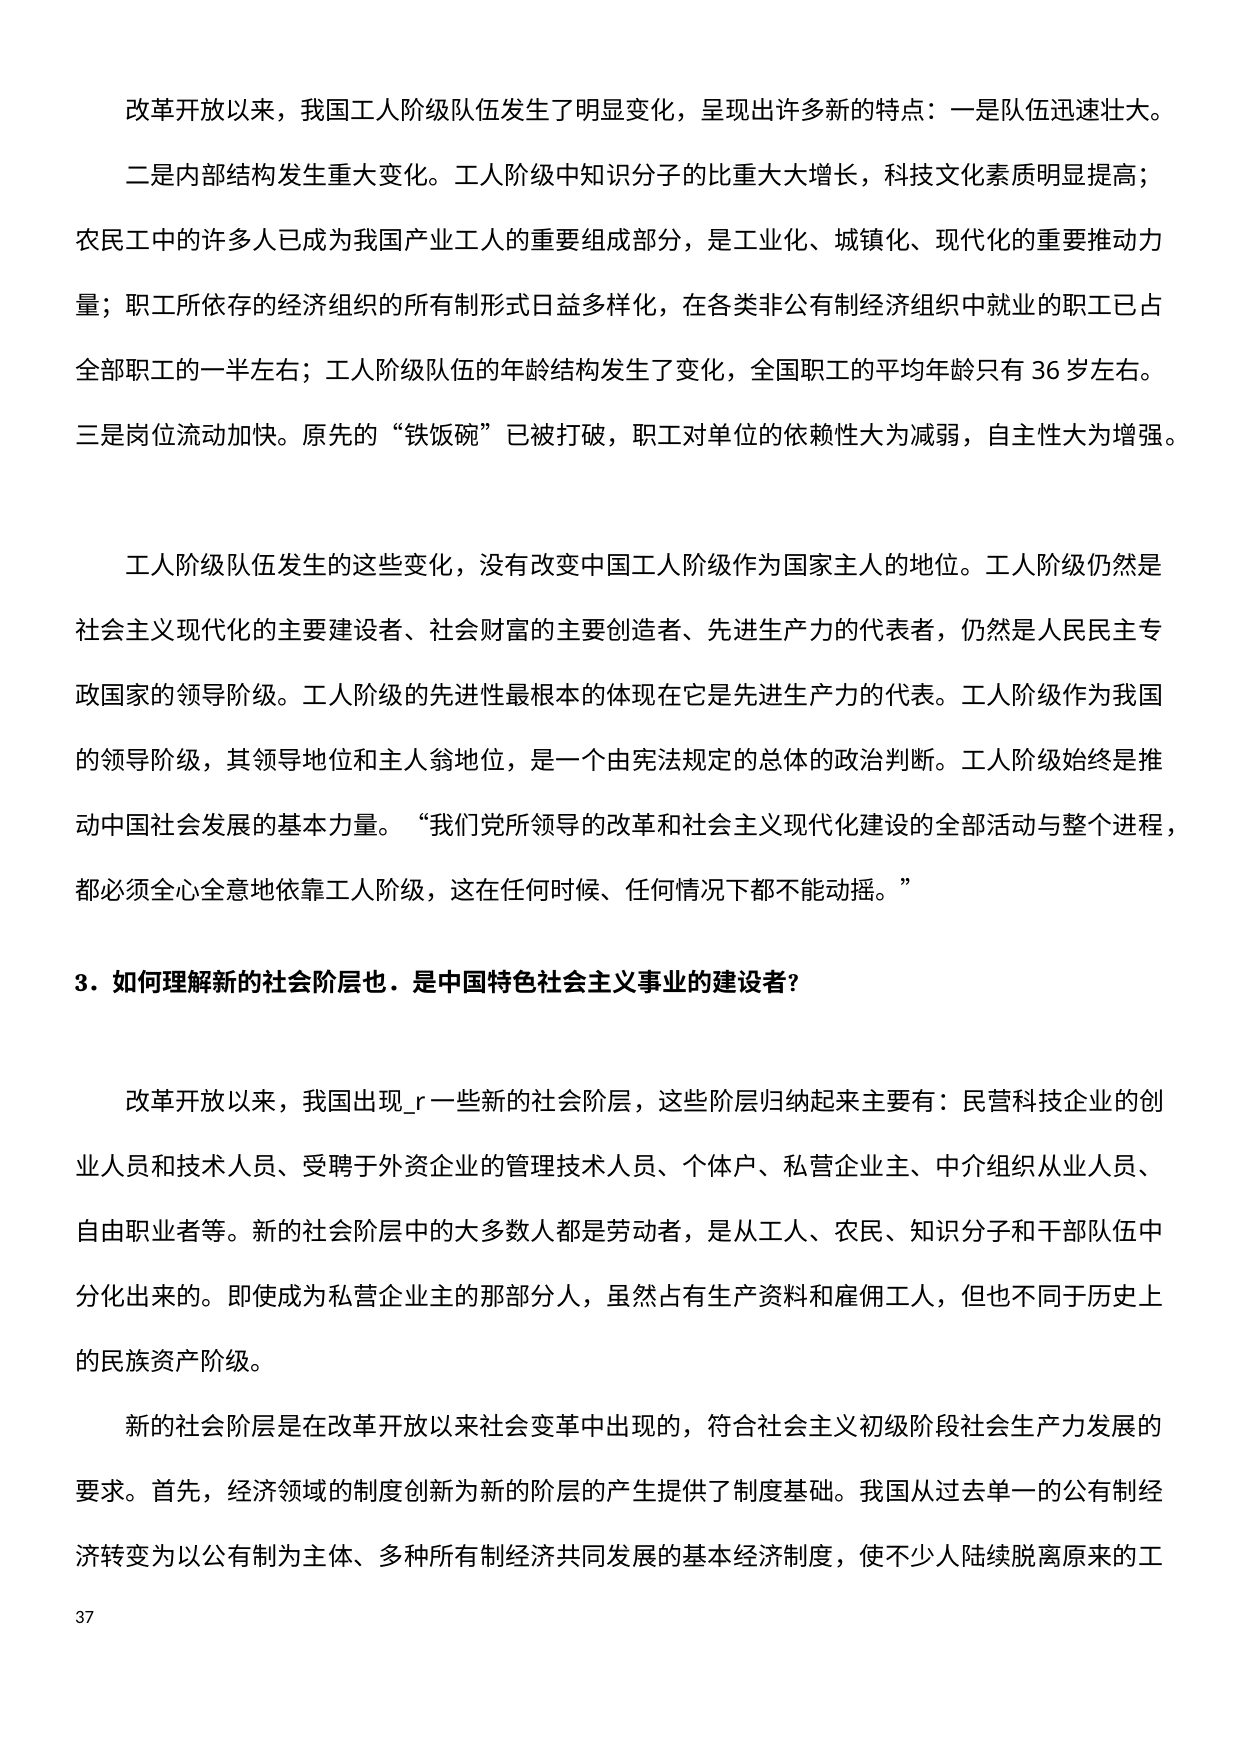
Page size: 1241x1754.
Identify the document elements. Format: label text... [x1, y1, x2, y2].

text 改革开放以来，我国工人阶级队伍发生了明显变化，呈现出许多新的特点：一是队伍迅速壮大。 [75, 76, 1165, 141]
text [75, 1392, 1165, 1587]
text 工人阶级队伍发生的这些变化，没有改变中国工人阶级作为国家主人的地位。工人阶级仍然是社会主义现代化的主要建设者、社会财富的主要创造者、先进生产力的代表者，仍然是人民民主专政国家的领导阶级。工人阶级的先进性最根本的体现在它是先进生产力的代表。工人阶级作为我国的领导阶级，其领导地位和主人翁地位，是一个由宪法规定的总体的政治判断。工人阶级始终是推动中国社会发展的基本力量。“我们党所领导的改革和社会主义现代化建设的全部活动与整个进程，都必须全心全意地依靠工人阶级，这在任何时候、任何情况下都不能动摇。” [75, 531, 1165, 921]
text 二是内部结构发生重大变化。工人阶级中知识分子的比重大大增长，科技文化素质明显提高；农民工中的许多人已成为我国产业工人的重要组成部分，是工业化、城镇化、现代化的重要推动力量；职工所依存的经济组织的所有制形式日益多样化，在各类非公有制经济组织中就业的职工已占全部职工的一半左右；工人阶级队伍的年龄结构发生了变化，全国职工的平均年龄只有36岁左右。三是岗位流动加快。原先的“铁饭碗”已被打破，职工对单位的依赖性大为减弱，自主性大为增强。 [75, 141, 1165, 531]
text 改革开放以来，我国出现_r一些新的社会阶层，这些阶层归纳起来主要有：民营科技企业的创业人员和技术人员、受聘于外资企业的管理技术人员、个体户、私营企业主、中介组织从业人员、自由职业者等。新的社会阶层中的大多数人都是劳动者，是从工人、农民、知识分子和干部队伍中分化出来的。即使成为私营企业主的那部分人，虽然占有生产资料和雇佣工人，但也不同于历史上的民族资产阶级。 [75, 1067, 1165, 1392]
subtitle 3．如何理解新的社会阶层也．是中国特色社会主义事业的建设者? [75, 948, 1165, 1013]
